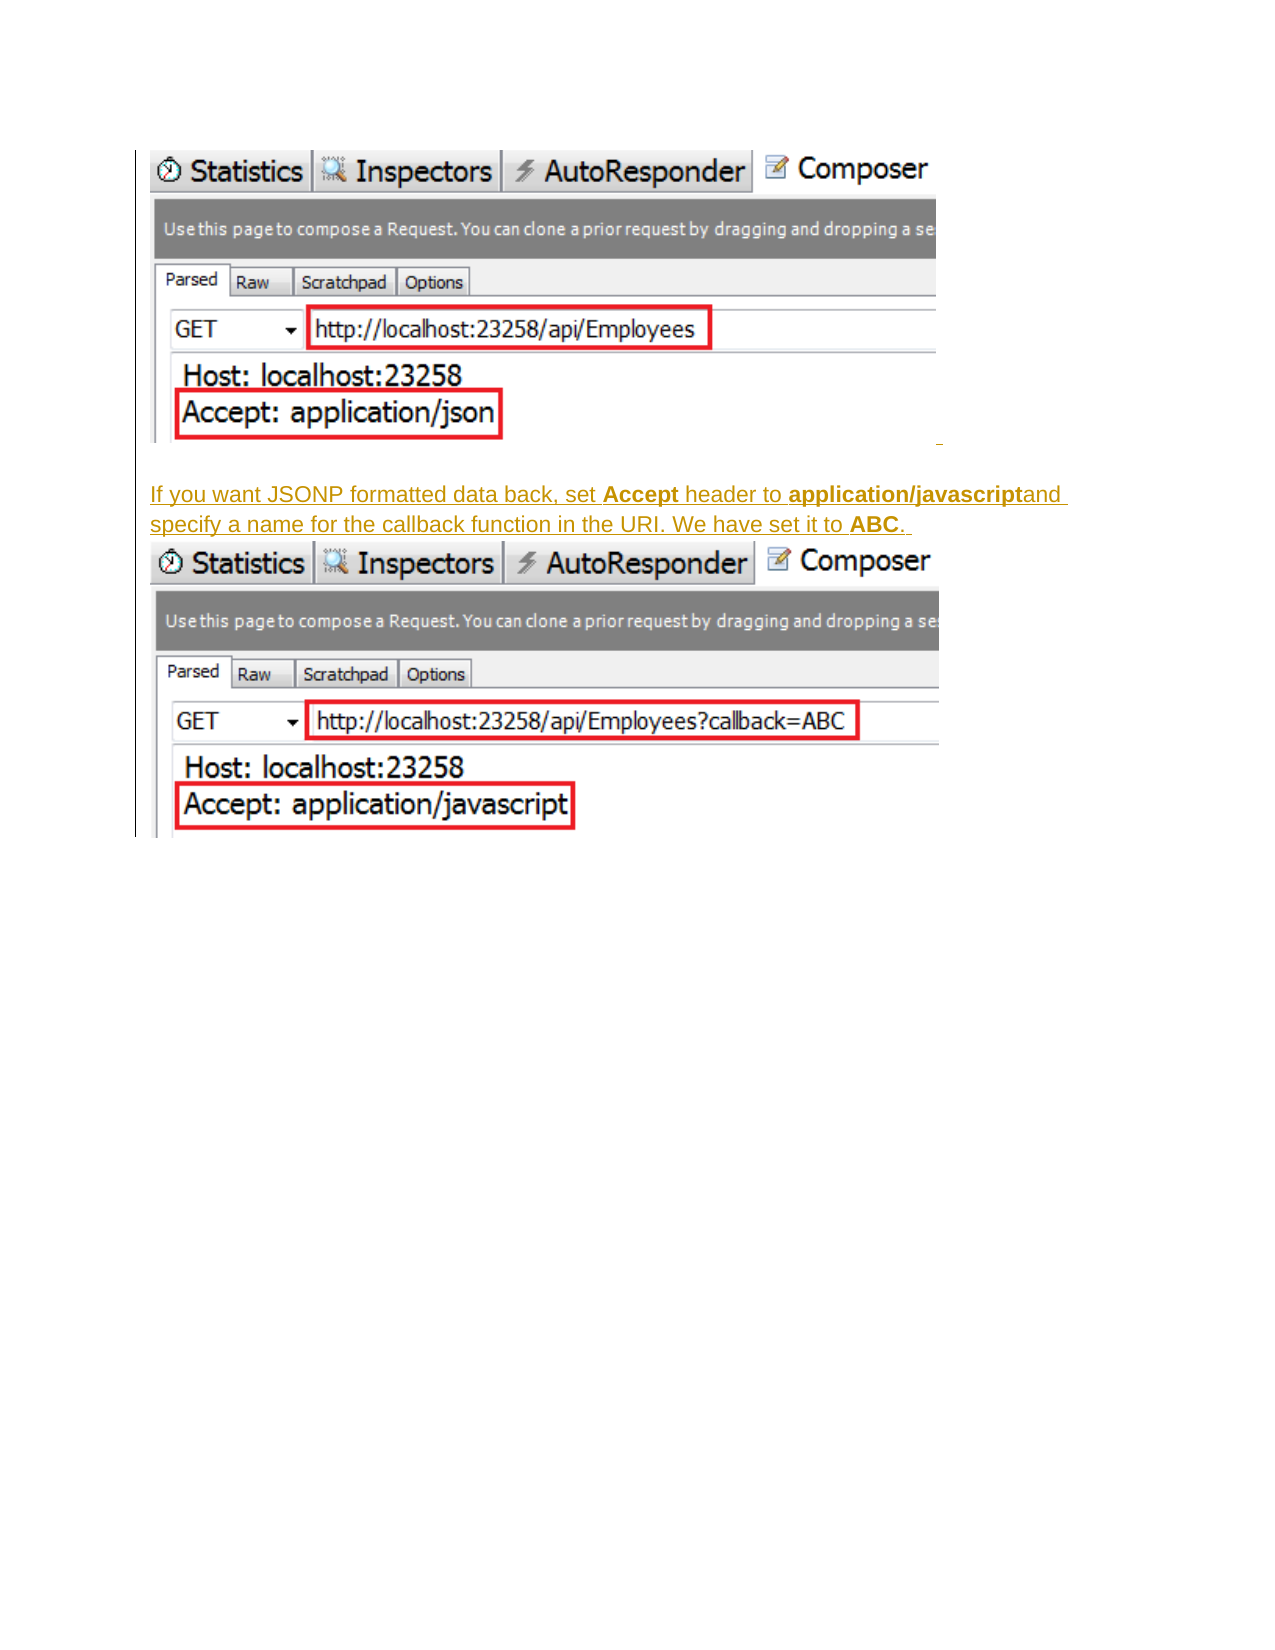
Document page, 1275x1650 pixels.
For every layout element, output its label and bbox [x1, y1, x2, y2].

picture [150, 541, 939, 838]
picture [150, 150, 936, 443]
